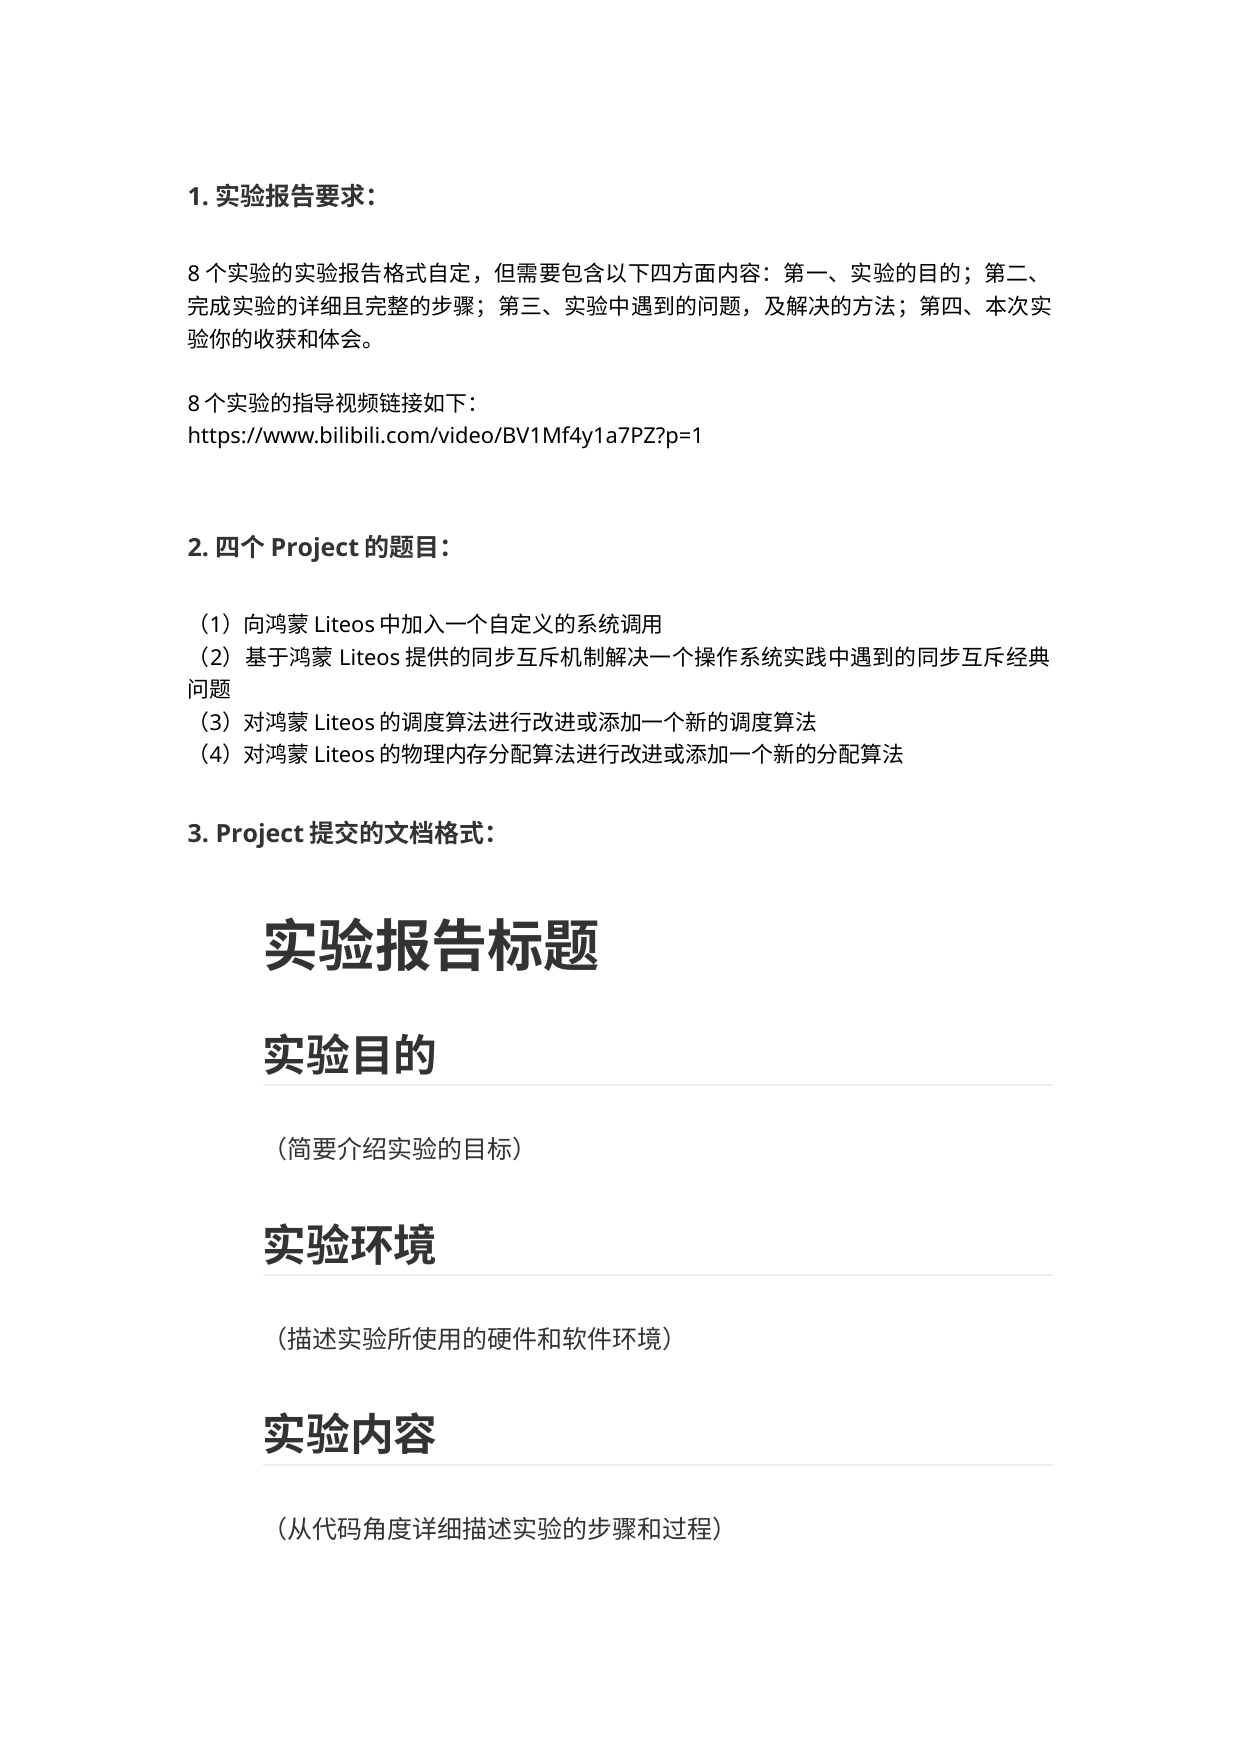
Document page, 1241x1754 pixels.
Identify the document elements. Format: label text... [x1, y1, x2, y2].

text （从代码角度详细描述实验的步骤和过程） [262, 1495, 1053, 1560]
text https://www.bilibili.com/video/BV1Mf4y1a7PZ?p=1 [187, 419, 1053, 451]
text （描述实验所使用的硬件和软件环境） [262, 1305, 1053, 1370]
text （简要介绍实验的目标） [262, 1115, 1053, 1180]
text （4）对鸿蒙Liteos的物理内存分配算法进行改进或添加一个新的分配算法 [187, 737, 1053, 769]
text （1）向鸿蒙Liteos中加入一个自定义的系统调用 [187, 607, 1053, 639]
text 实验报告标题 [262, 893, 1053, 990]
text （3）对鸿蒙Liteos的调度算法进行改进或添加一个新的调度算法 [187, 704, 1053, 737]
text 3. Project提交的文档格式： [187, 799, 1053, 864]
text 实验目的 [262, 1019, 1053, 1086]
text 8个实验的指导视频链接如下： [187, 386, 1053, 419]
text 实验内容 [262, 1399, 1053, 1466]
text 8个实验的实验报告格式自定，但需要包含以下四方面内容：第一、实验的目的；第二、完成实验的详细且完整的步骤；第三、实验中遇到的问题，及解决的方法；第四、本次实验你的收获和体会。 [187, 256, 1053, 354]
text （2）基于鸿蒙Liteos提供的同步互斥机制解决一个操作系统实践中遇到的同步互斥经典问题 [187, 639, 1053, 704]
text 2. 四个Project的题目： [187, 513, 1053, 578]
text 1. 实验报告要求： [187, 162, 1053, 227]
text 实验环境 [262, 1209, 1053, 1276]
